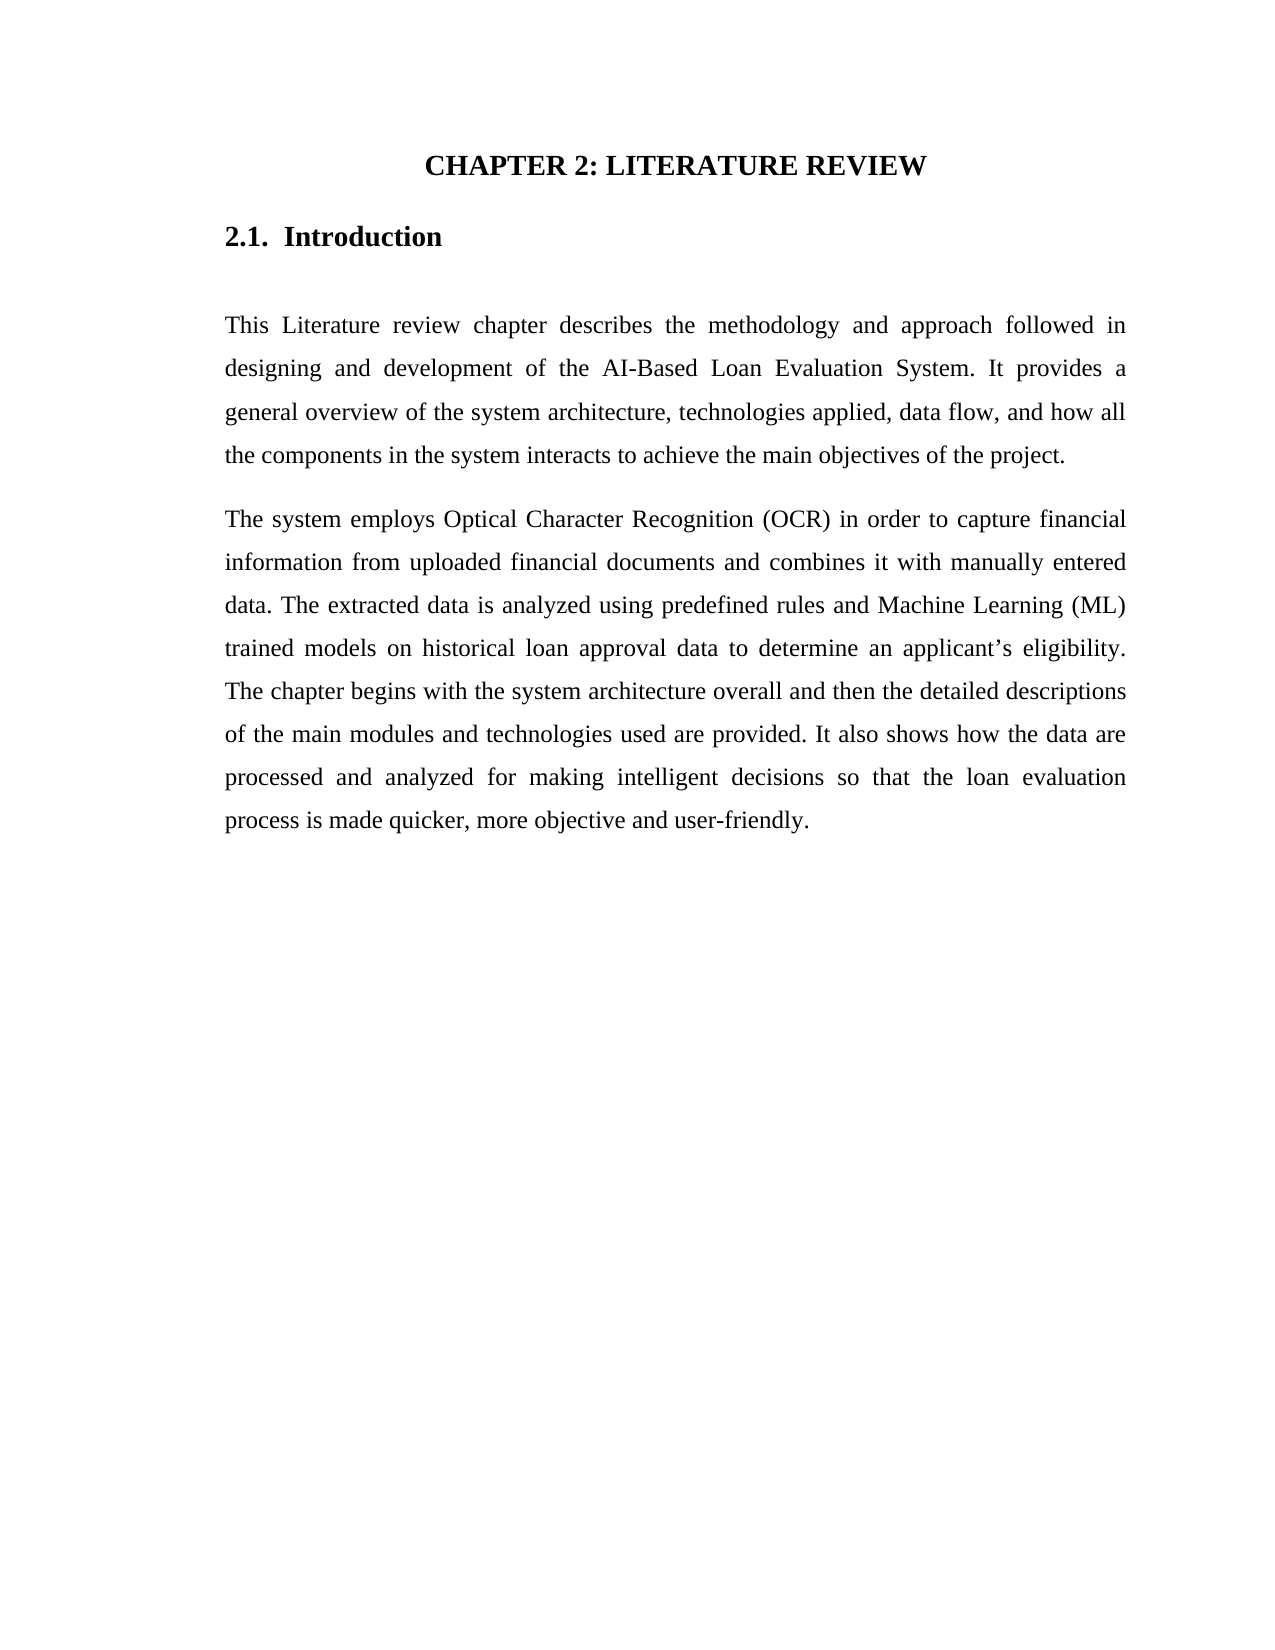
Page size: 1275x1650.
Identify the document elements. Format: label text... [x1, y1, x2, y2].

text This Literature review chapter describes the methodology and approach followed in designing and development of the AI-Based Loan Evaluation System. It provides a general overview of the system architecture, technologies applied, data flow, and how all the components in the system interacts to achieve the main objectives of the project. [224, 310, 1127, 468]
text The system employs Optical Character Recognition (OCR) in order to capture financial information from uploaded financial documents and combines it with manually entered data. The extracted data is analyzed using predefined rules and Machine Learning (ML) trained models on historical loan approval data to determine an applicant’s eligibility. The chapter begins with the system architecture overall and then the detailed descriptions of the main modules and technologies used are provided. It also shows how the data are processed and analyzed for making intelligent decisions so that the loan evaluation process is made quicker, more objective and user-friendly. [224, 504, 1127, 834]
subtitle Introduction [224, 219, 1127, 252]
subtitle CHAPTER 2: LITERATURE REVIEW [224, 148, 1127, 181]
